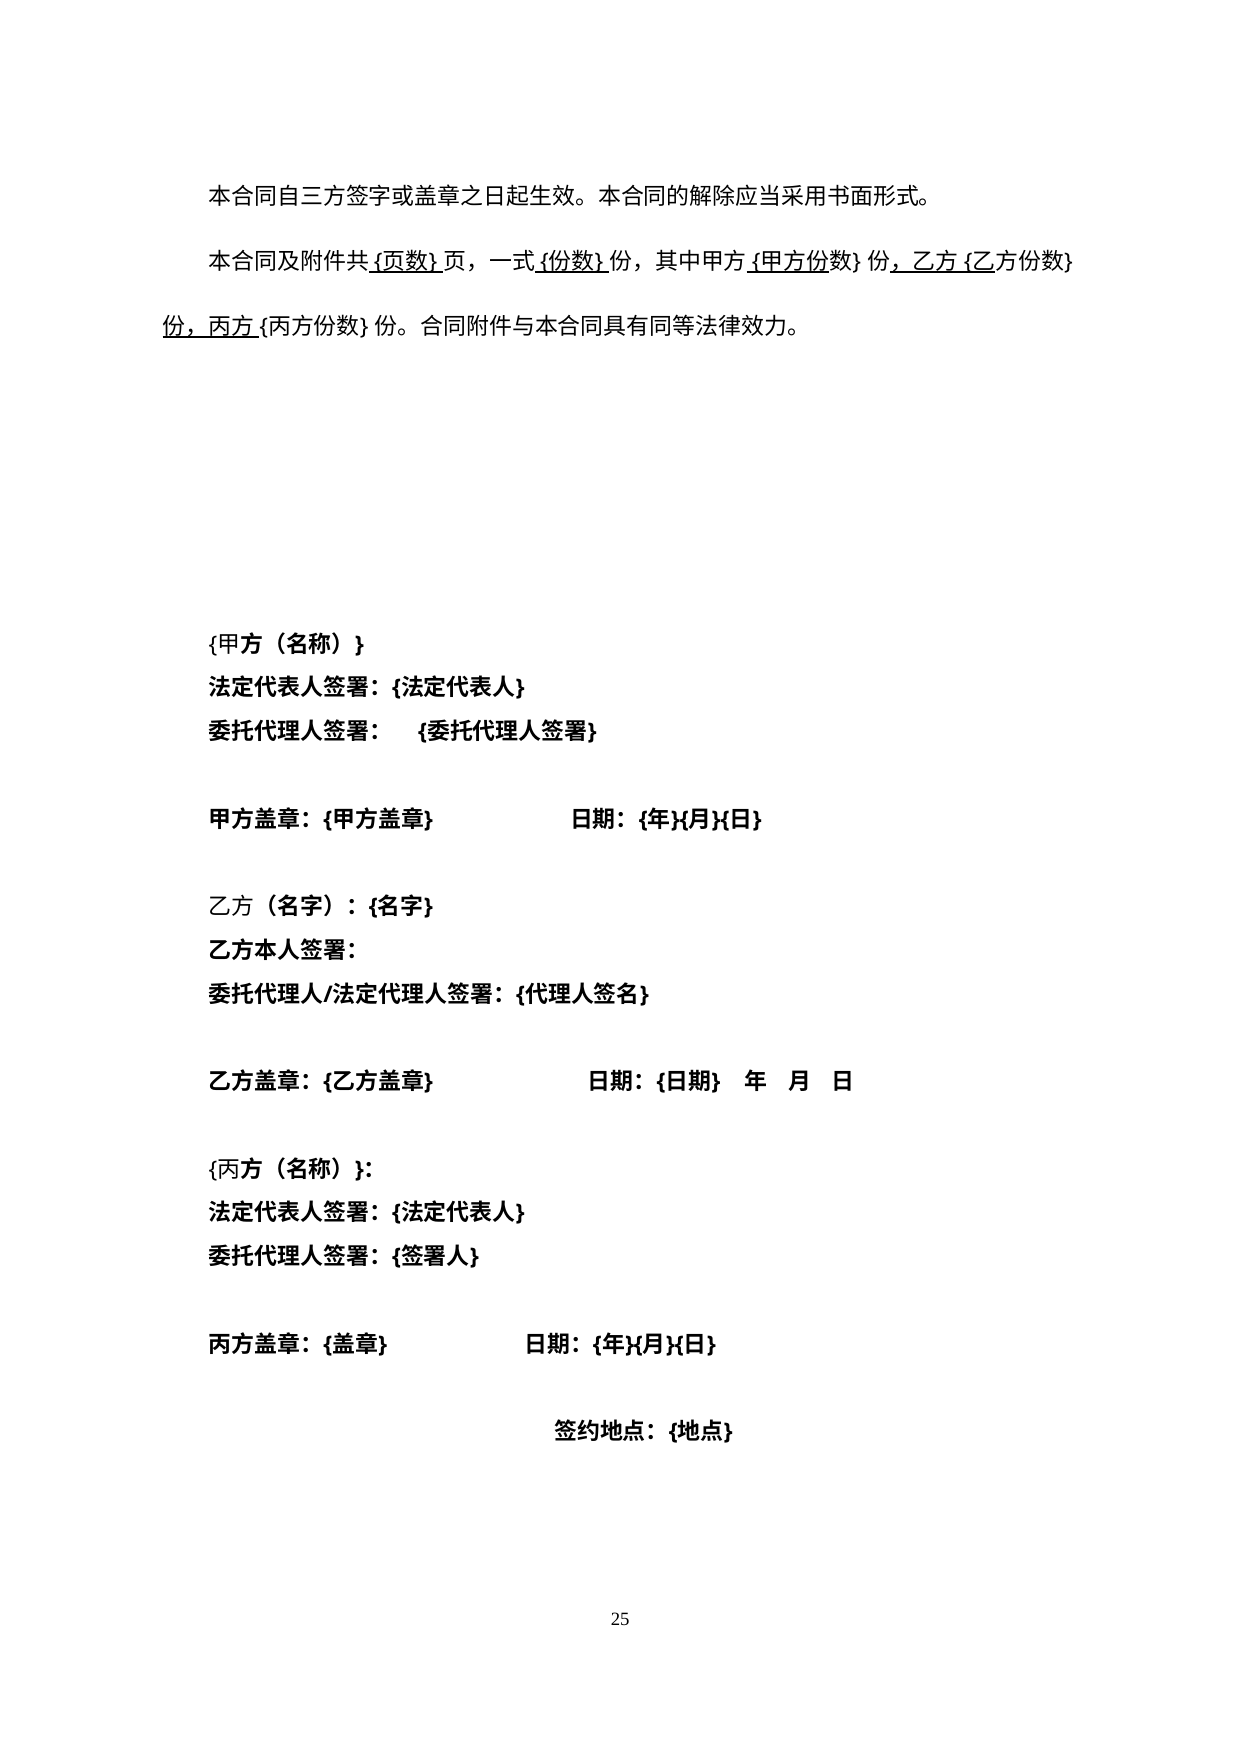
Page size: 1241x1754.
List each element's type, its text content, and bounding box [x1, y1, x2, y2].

text 委托代理人签署：{签署人} [162, 1229, 1078, 1273]
text 本合同自三方签字或盖章之日起生效。本合同的解除应当采用书面形式。 [162, 162, 1078, 227]
text 法定代表人签署：{法定代表人} [162, 1186, 1078, 1229]
text 丙方盖章：{盖章} 日期：{年}{月}{日} [162, 1317, 1078, 1361]
text 甲方盖章：{甲方盖章} 日期：{年}{月}{日} [162, 792, 1078, 836]
text 委托代理人签署： {委托代理人签署} [162, 704, 1078, 748]
text 本合同及附件共 {页数} 页，一式 {份数} 份，其中甲方 {甲方份数} 份，乙方 {乙方份数} 份，丙方 {丙方份数} 份。合同附件与本合同具有同等法律效力。 [162, 227, 1078, 357]
text 乙方本人签署： [162, 923, 1078, 967]
text 乙方（名字）：{名字} [162, 879, 1078, 923]
text 法定代表人签署：{法定代表人} [162, 661, 1078, 704]
text {甲方（名称）} [162, 617, 1078, 661]
text 签约地点：{地点} [162, 1404, 1078, 1448]
text {丙方（名称）}： [162, 1142, 1078, 1186]
text 乙方盖章：{乙方盖章} 日期：{日期} 年 月 日 [162, 1054, 1078, 1098]
text 委托代理人/法定代理人签署：{代理人签名} [162, 967, 1078, 1011]
